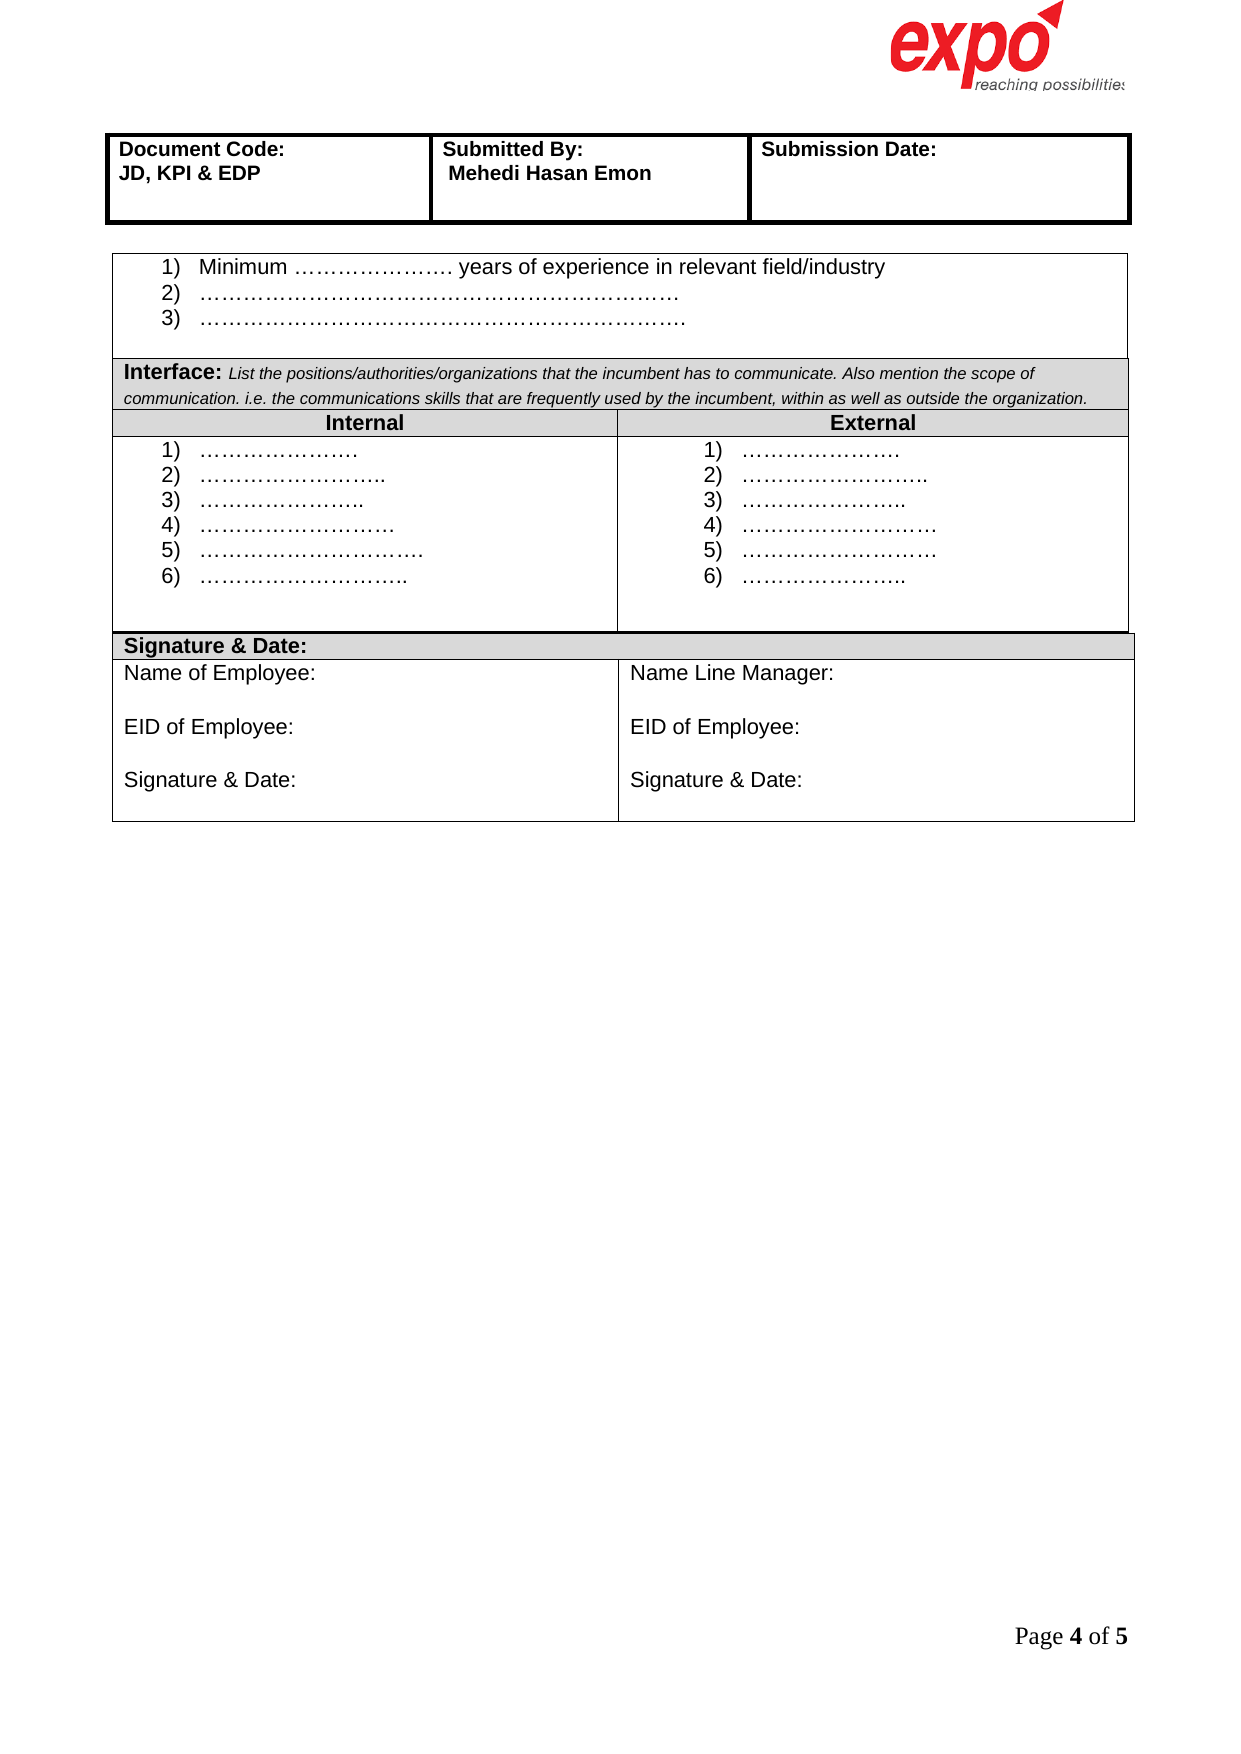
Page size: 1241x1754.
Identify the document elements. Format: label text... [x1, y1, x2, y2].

table_cell …………………. …………………….. ………………….. ……………………… ……………………… ………………….. [618, 437, 1128, 631]
picture [890, 0, 1125, 91]
table_cell …………………. …………………….. ………………….. ……………………… …………………………. ……………………….. [113, 437, 617, 631]
table_header Signature & Date: [113, 634, 1134, 659]
table_cell External [618, 410, 1128, 436]
table_cell Name of Employee: [113, 660, 618, 713]
table_cell EID of Employee: [113, 714, 618, 767]
table_cell Signature & Date: [113, 768, 618, 821]
table_cell Minimum …………………. years of experience in relevant field/industry ………………………………………………………… …………………………………………………………. [113, 254, 1127, 358]
table_cell Signature & Date: [619, 768, 1134, 821]
table_cell Interface: List the positions/authorities/organizations that the incumbent has to communicate. Also mention the scope of communication. i.e. the communications skills that are frequently used by the incumbent, within as well as outside the organization. [113, 359, 1128, 409]
table_cell Internal [113, 410, 617, 436]
table_cell EID of Employee: [619, 714, 1134, 767]
table_cell Name Line Manager: [619, 660, 1134, 713]
